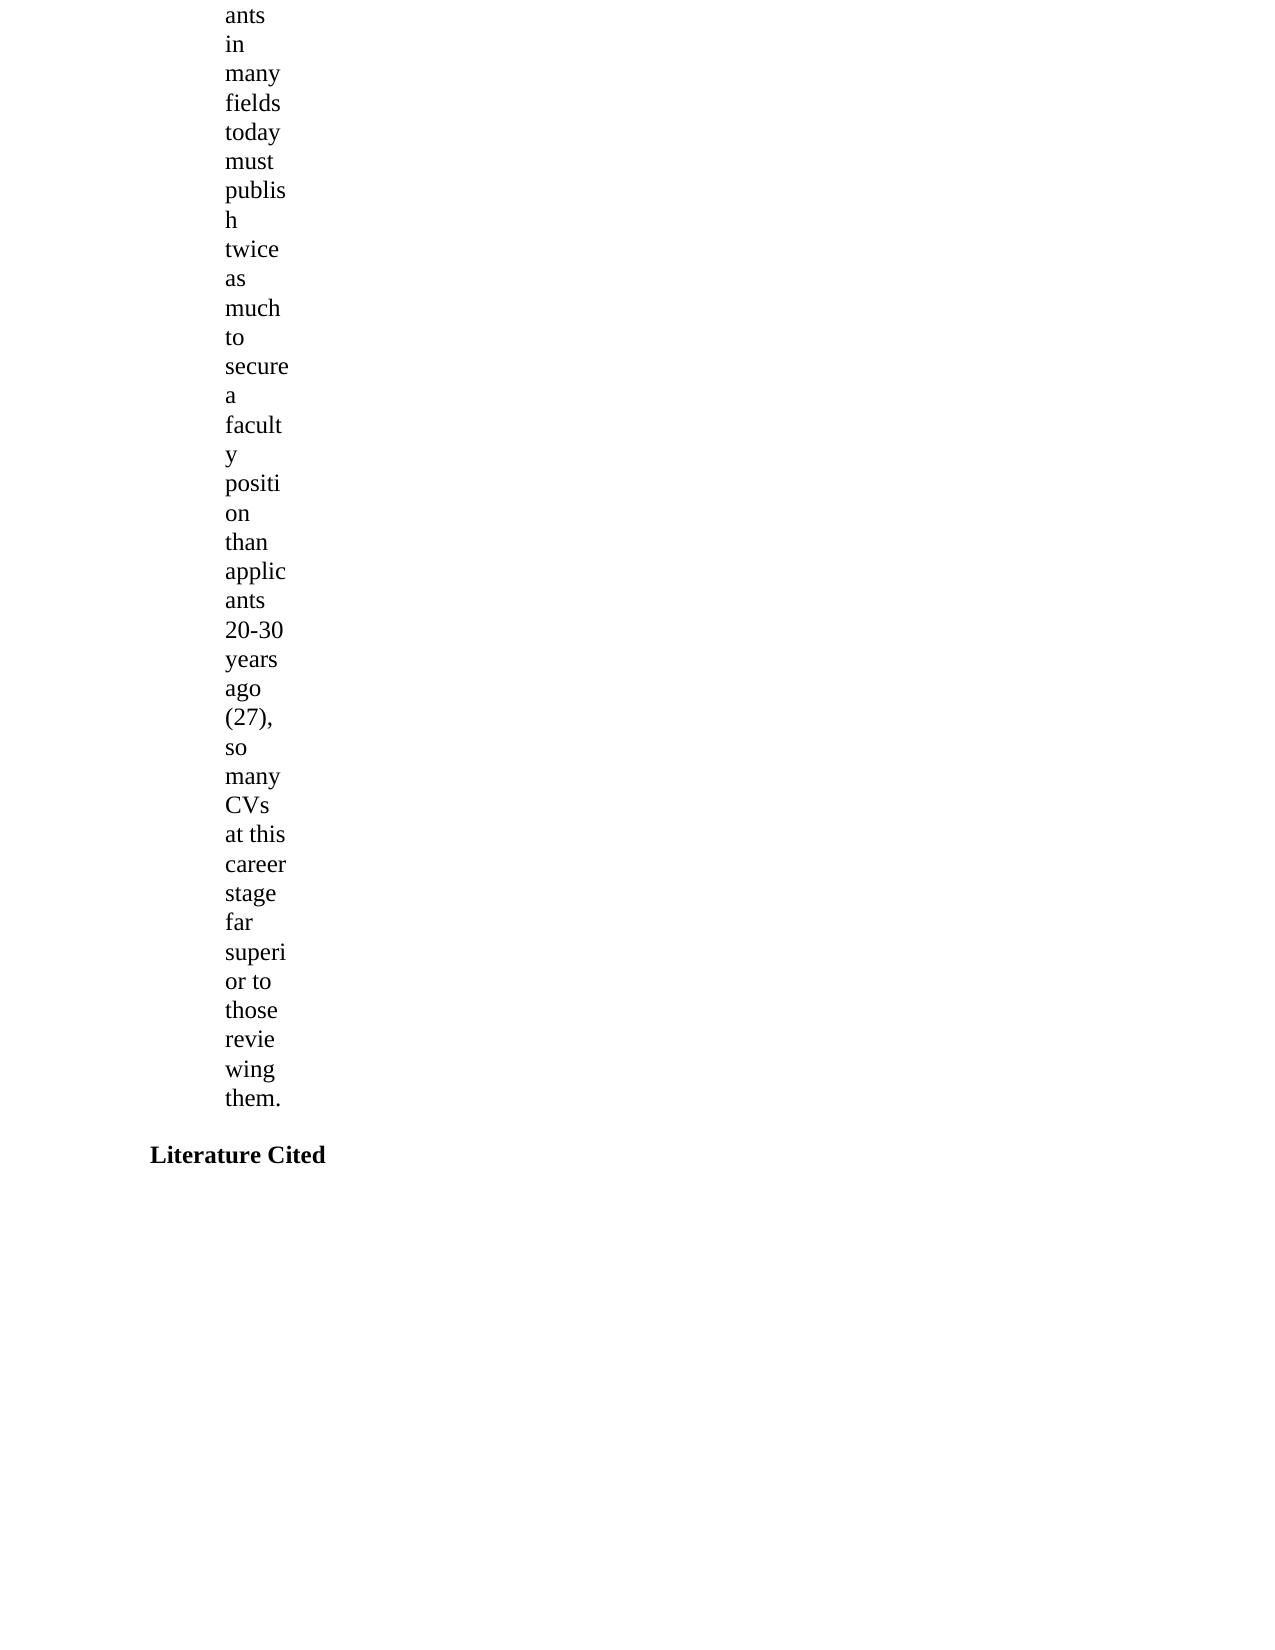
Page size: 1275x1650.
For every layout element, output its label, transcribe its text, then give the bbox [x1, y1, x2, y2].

text Literature Cited [150, 1142, 425, 1169]
